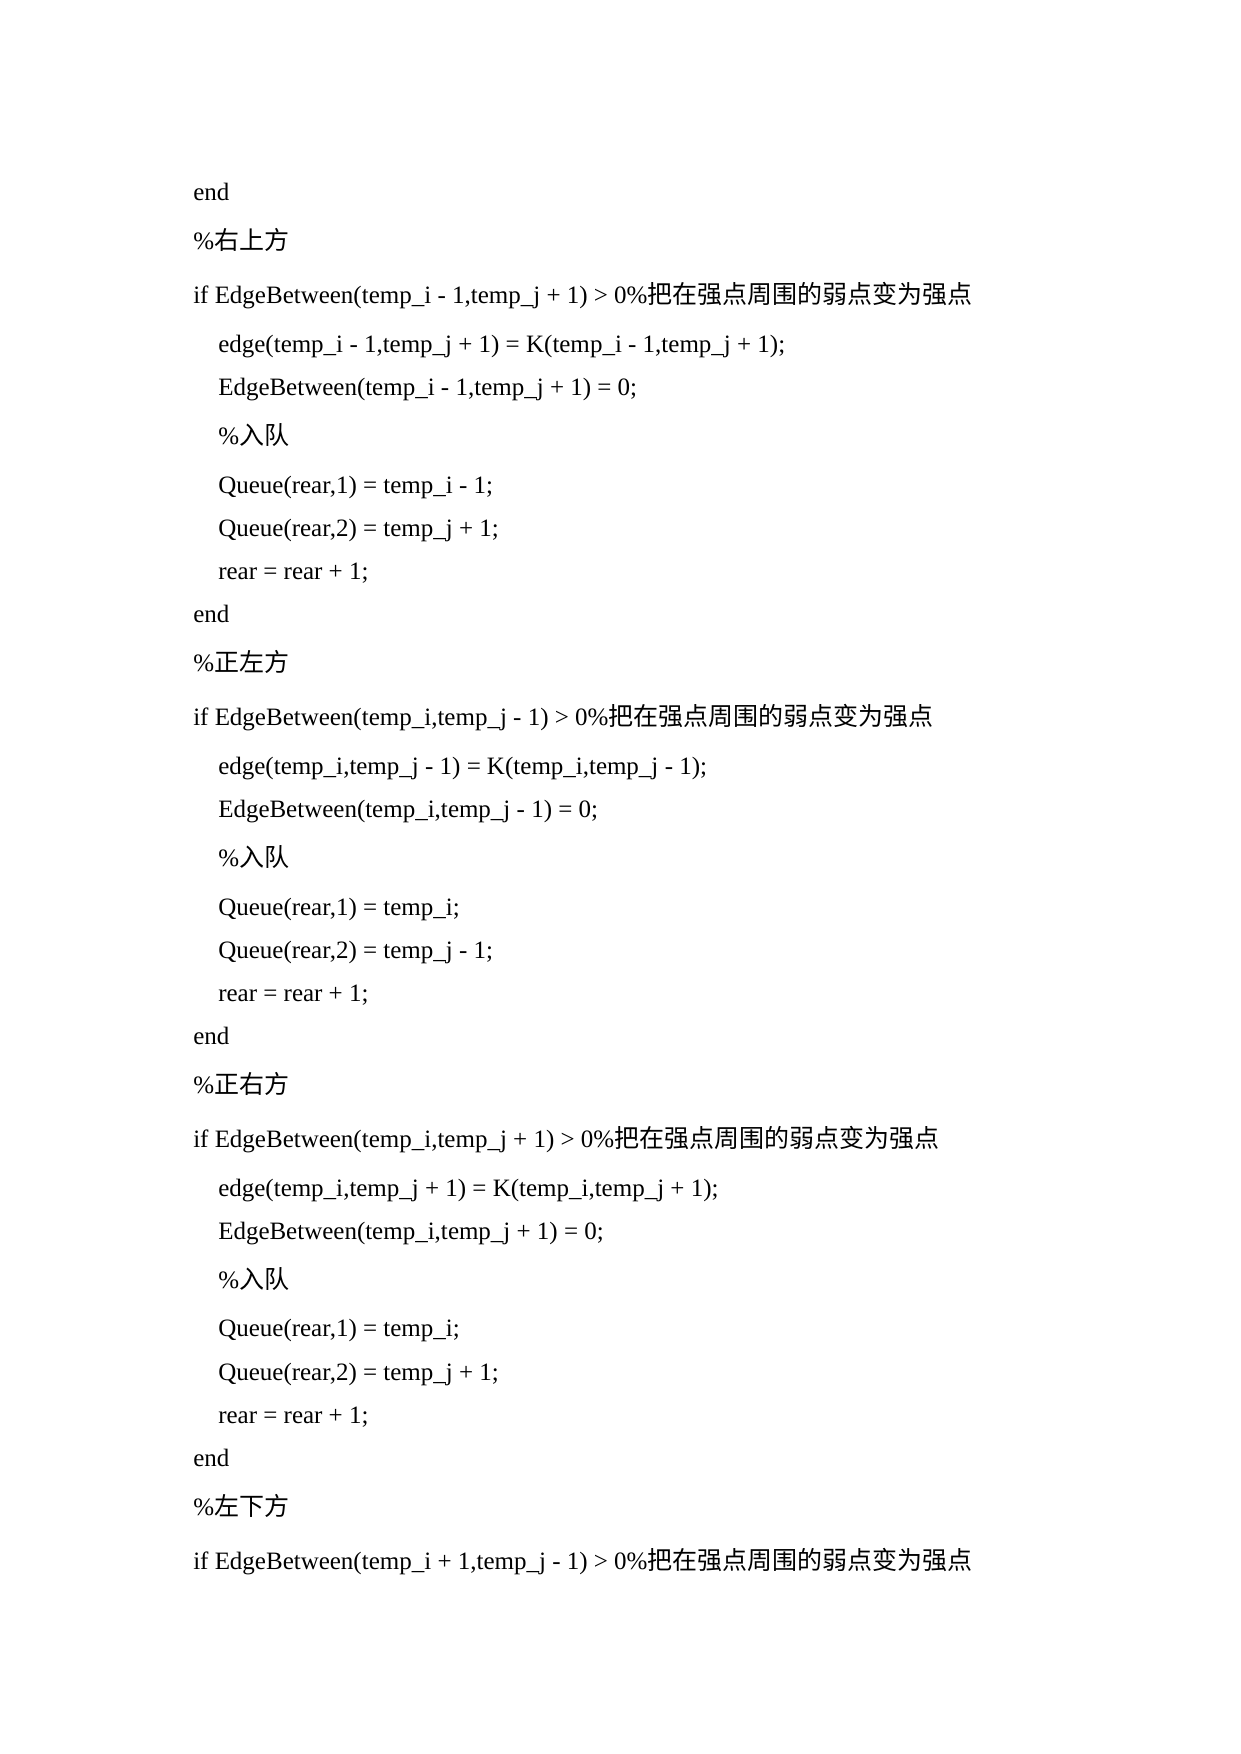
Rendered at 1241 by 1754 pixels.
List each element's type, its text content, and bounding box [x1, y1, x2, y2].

text rear = rear + 1; [118, 556, 1063, 585]
text edge(temp_i - 1,temp_j + 1) = K(temp_i - 1,temp_j + 1); [118, 329, 1063, 358]
text EdgeBetween(temp_i,temp_j - 1) = 0; [118, 794, 1063, 823]
text end [118, 1443, 1063, 1472]
text EdgeBetween(temp_i,temp_j + 1) = 0; [118, 1216, 1063, 1245]
text Queue(rear,1) = temp_i - 1; [118, 470, 1063, 498]
text end [118, 1021, 1063, 1050]
text %左下方 [118, 1486, 1063, 1522]
text EdgeBetween(temp_i - 1,temp_j + 1) = 0; [118, 372, 1063, 401]
text if EdgeBetween(temp_i - 1,temp_j + 1) > 0%把在强点周围的弱点变为强点 [118, 275, 1063, 311]
text rear = rear + 1; [118, 978, 1063, 1007]
text if EdgeBetween(temp_i,temp_j - 1) > 0%把在强点周围的弱点变为强点 [118, 697, 1063, 733]
text Queue(rear,2) = temp_j + 1; [118, 1357, 1063, 1385]
text %入队 [118, 415, 1063, 452]
text Queue(rear,2) = temp_j - 1; [118, 935, 1063, 963]
text if EdgeBetween(temp_i + 1,temp_j - 1) > 0%把在强点周围的弱点变为强点 [118, 1540, 1063, 1577]
text if EdgeBetween(temp_i,temp_j + 1) > 0%把在强点周围的弱点变为强点 [118, 1118, 1063, 1155]
text Queue(rear,1) = temp_i; [118, 1313, 1063, 1342]
text Queue(rear,2) = temp_j + 1; [118, 513, 1063, 542]
text %右上方 [118, 220, 1063, 257]
text %正左方 [118, 642, 1063, 678]
text %入队 [118, 837, 1063, 873]
text %正右方 [118, 1064, 1063, 1100]
text edge(temp_i,temp_j - 1) = K(temp_i,temp_j - 1); [118, 751, 1063, 780]
text Queue(rear,1) = temp_i; [118, 892, 1063, 920]
text end [118, 177, 1063, 206]
text %入队 [118, 1259, 1063, 1295]
text rear = rear + 1; [118, 1400, 1063, 1428]
text edge(temp_i,temp_j + 1) = K(temp_i,temp_j + 1); [118, 1173, 1063, 1202]
text end [118, 599, 1063, 628]
